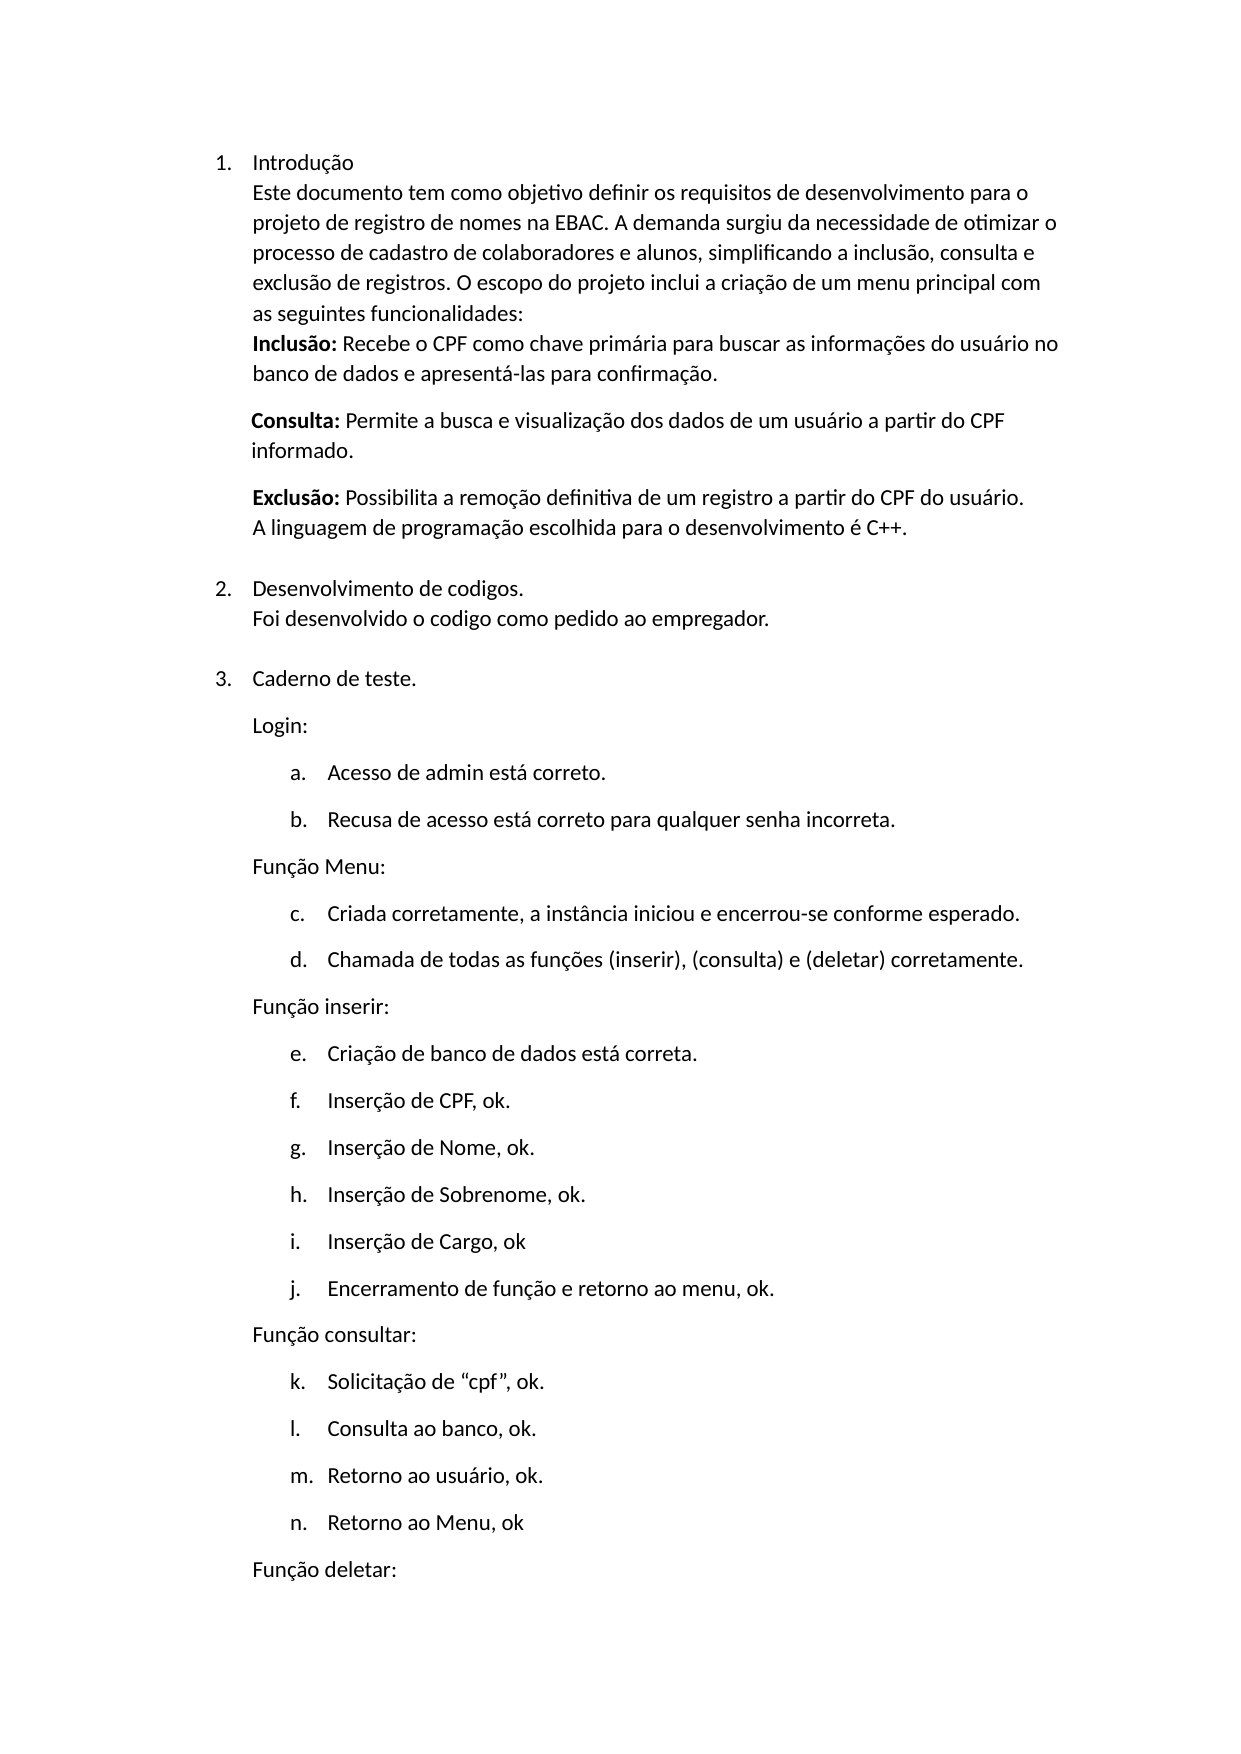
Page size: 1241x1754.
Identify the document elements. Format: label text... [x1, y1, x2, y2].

text Consulta: Permite a busca e visualização dos dados de um usuário a partir do CPF informado. [251, 406, 1063, 464]
text Função deletar: [252, 1555, 1063, 1583]
list Encerramento de função e retorno ao menu, ok. [290, 1274, 1063, 1302]
list Chamada de todas as funções (inserir), (consulta) e (deletar) corretamente. [290, 946, 1063, 973]
list Criada corretamente, a instância iniciou e encerrou-se conforme esperado. [290, 899, 1063, 927]
list Inserção de Cargo, ok [290, 1227, 1063, 1255]
text Login: [252, 711, 1063, 739]
list Consulta ao banco, ok. [290, 1414, 1063, 1442]
list Caderno de teste. [215, 664, 1063, 692]
list Retorno ao Menu, ok [290, 1508, 1063, 1536]
list Foi desenvolvido o codigo como pedido ao empregador. [252, 604, 1063, 632]
text Função inserir: [252, 992, 1063, 1020]
text Função Menu: [252, 852, 1063, 880]
list Exclusão: Possibilita a remoção definitiva de um registro a partir do CPF do usuário. [252, 483, 1063, 511]
list A linguagem de programação escolhida para o desenvolvimento é C++. [252, 513, 1063, 541]
list Inserção de Sobrenome, ok. [290, 1180, 1063, 1208]
list Desenvolvimento de codigos. [215, 574, 1063, 602]
list Inserção de Nome, ok. [290, 1133, 1063, 1161]
list Inclusão: Recebe o CPF como chave primária para buscar as informações do usuário no banco de dados e apresentá-las para confirmação. [252, 329, 1063, 387]
text Função consultar: [252, 1321, 1063, 1348]
list Este documento tem como objetivo definir os requisitos de desenvolvimento para o projeto de registro de nomes na EBAC. A demanda surgiu da necessidade de otimizar o processo de cadastro de colaboradores e alunos, simplificando a inclusão, consulta e exclusão de registros. O escopo do projeto inclui a criação de um menu principal com as seguintes funcionalidades: [252, 178, 1063, 327]
list Recusa de acesso está correto para qualquer senha incorreta. [290, 805, 1063, 833]
list Acesso de admin está correto. [290, 758, 1063, 786]
list Retorno ao usuário, ok. [290, 1461, 1063, 1489]
list Introdução [215, 148, 1063, 176]
list Solicitação de “cpf”, ok. [290, 1367, 1063, 1395]
list Inserção de CPF, ok. [290, 1086, 1063, 1114]
list Criação de banco de dados está correta. [290, 1039, 1063, 1067]
